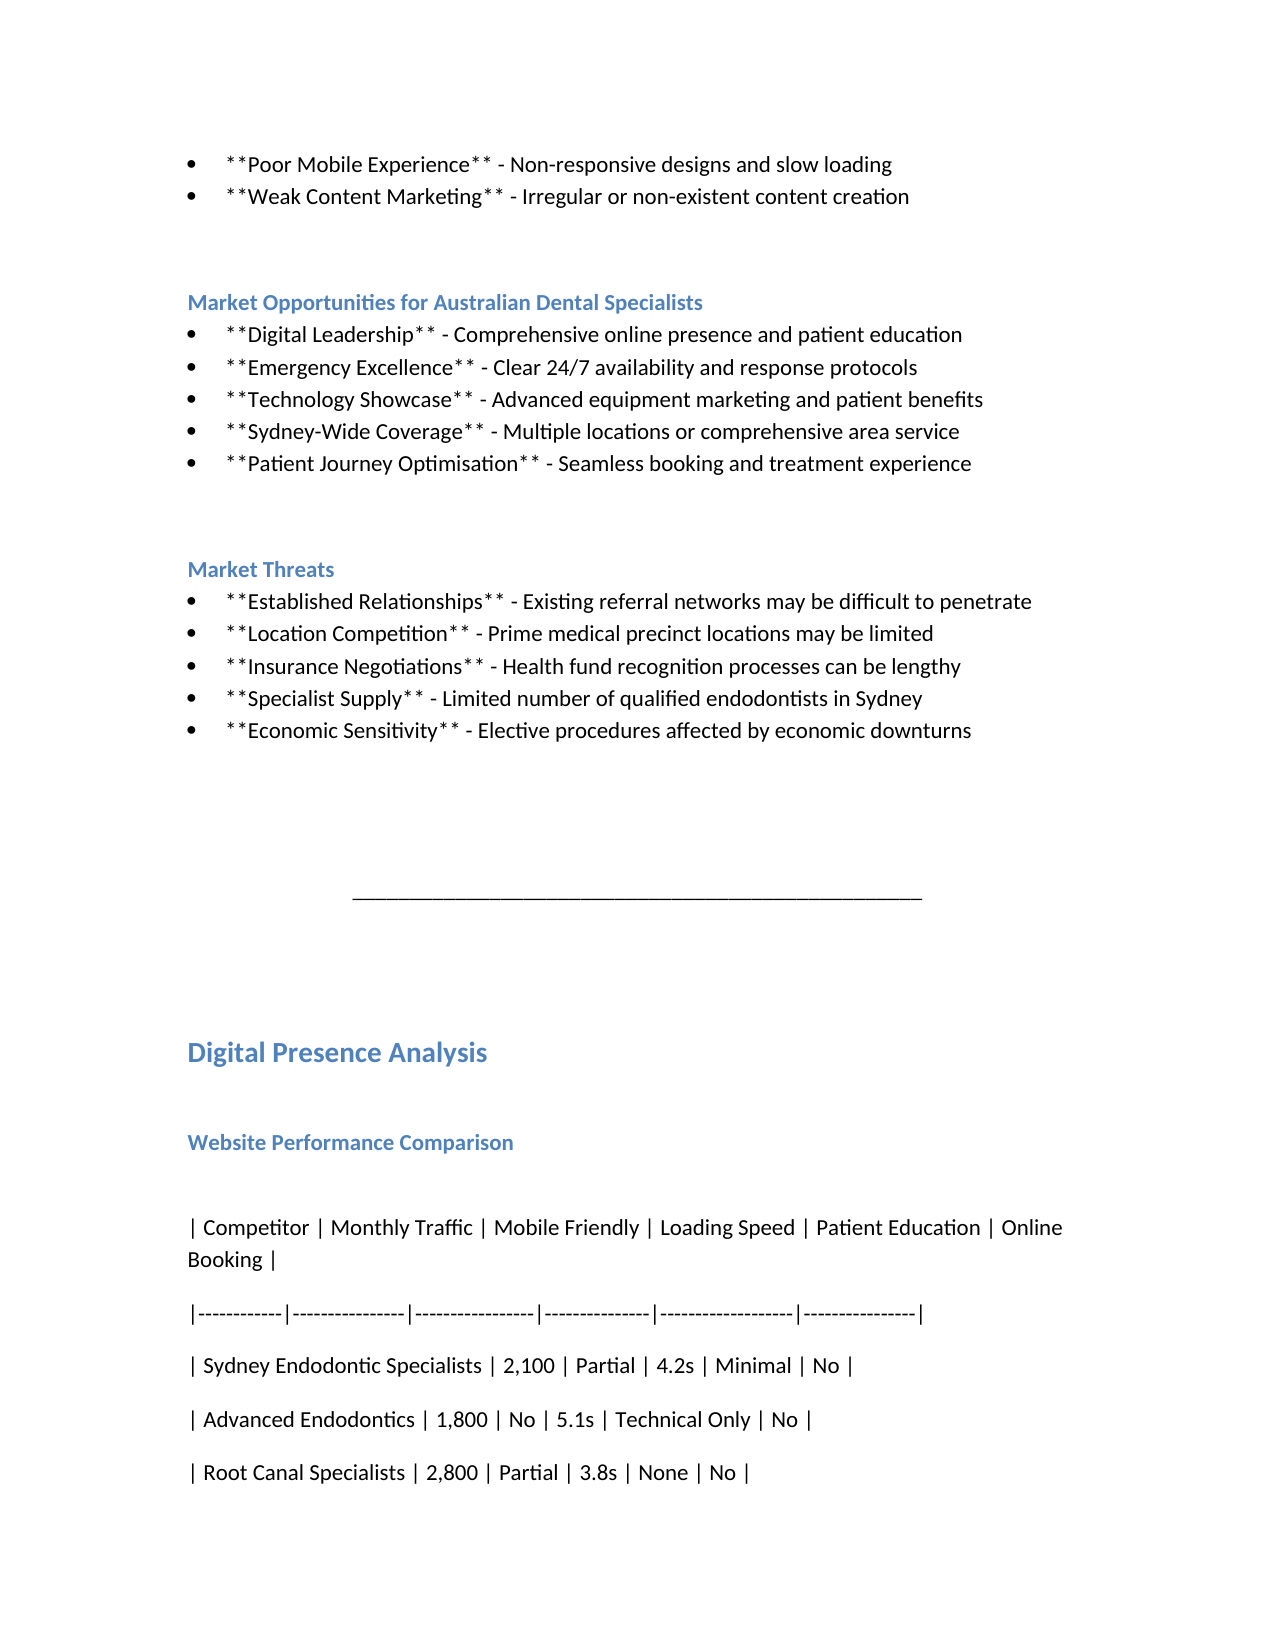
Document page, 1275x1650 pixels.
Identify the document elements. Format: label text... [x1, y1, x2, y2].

text | Root Canal Specialists | 2,800 | Partial | 3.8s | None | No | [187, 1458, 1087, 1486]
list **Location Competition** - Prime medical precinct locations may be limited [187, 619, 1087, 648]
text | Competitor | Monthly Traffic | Mobile Friendly | Loading Speed | Patient Education | Online Booking | [187, 1213, 1087, 1274]
subtitle Market Threats [187, 555, 1087, 583]
list **Insurance Negotiations** - Health fund recognition processes can be lengthy [187, 652, 1087, 680]
list **Digital Leadership** - Comprehensive online presence and patient education [187, 320, 1087, 348]
list **Weak Content Marketing** - Irregular or non-existent content creation [187, 182, 1087, 210]
list **Economic Sensitivity** - Elective procedures affected by economic downturns [187, 716, 1087, 744]
list **Emergency Excellence** - Clear 24/7 availability and response protocols [187, 353, 1087, 381]
list **Patient Journey Optimisation** - Seamless booking and treatment experience [187, 449, 1087, 477]
subtitle Market Opportunities for Australian Dental Specialists [187, 288, 1087, 316]
text __________________________________________________ [187, 875, 1087, 903]
subtitle Website Performance Comparison [187, 1128, 1087, 1156]
list **Sydney-Wide Coverage** - Multiple locations or comprehensive area service [187, 417, 1087, 445]
list **Technology Showcase** - Advanced equipment marketing and patient benefits [187, 385, 1087, 413]
subtitle Digital Presence Analysis [187, 1034, 1087, 1070]
text | Sydney Endodontic Specialists | 2,100 | Partial | 4.2s | Minimal | No | [187, 1352, 1087, 1380]
list **Specialist Supply** - Limited number of qualified endodontists in Sydney [187, 684, 1087, 712]
list **Established Relationships** - Existing referral networks may be difficult to penetrate [187, 587, 1087, 615]
list **Poor Mobile Experience** - Non-responsive designs and slow loading [187, 150, 1087, 178]
text |------------|----------------|-----------------|---------------|-------------------|----------------| [187, 1299, 1087, 1327]
text | Advanced Endodontics | 1,800 | No | 5.1s | Technical Only | No | [187, 1405, 1087, 1433]
